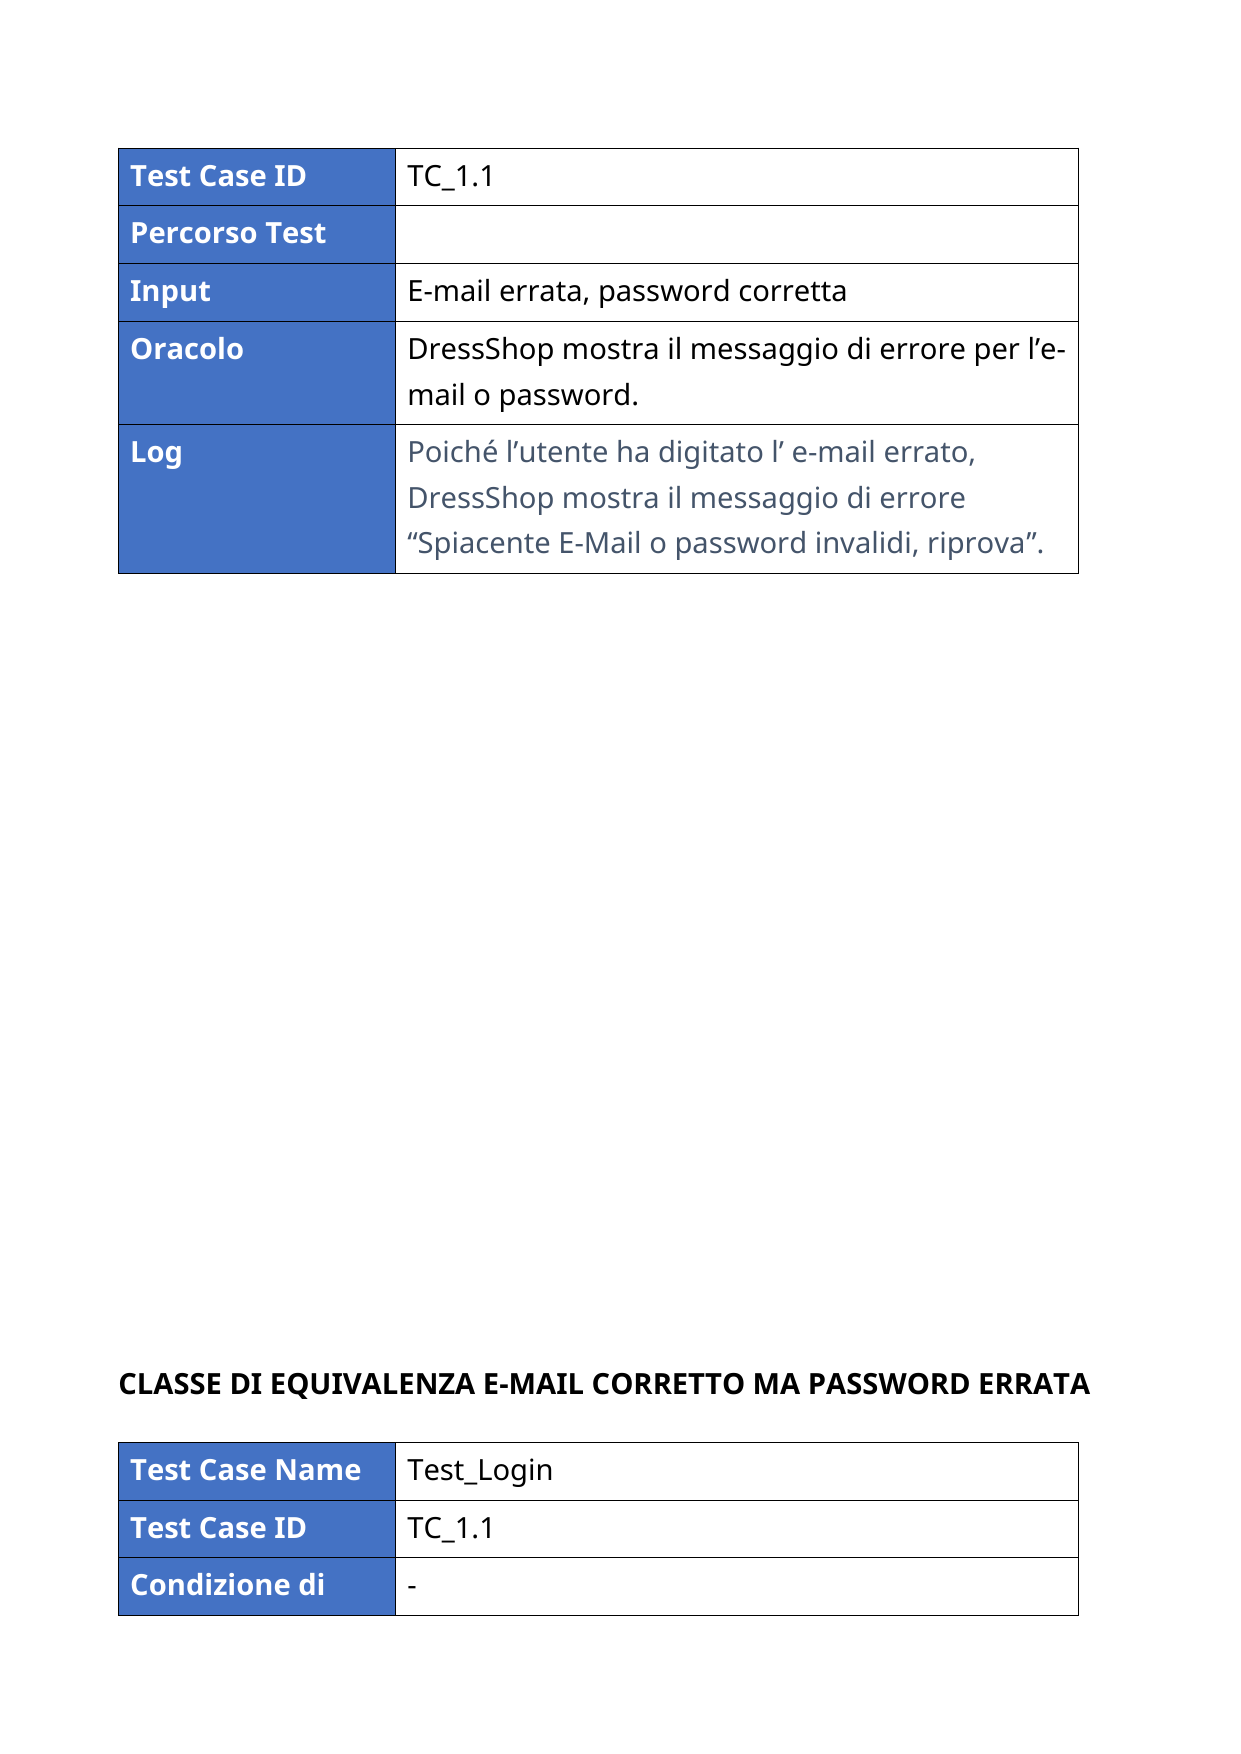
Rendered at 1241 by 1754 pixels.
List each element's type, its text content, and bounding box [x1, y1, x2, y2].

table_cell Oracolo [119, 322, 395, 424]
table_header Test Case Name [119, 1443, 395, 1500]
table_cell Test Case ID [119, 149, 395, 205]
table_cell - [396, 1558, 1078, 1615]
table_cell Log [119, 425, 395, 573]
table_cell Input [119, 264, 395, 321]
text CLASSE DI EQUIVALENZA E-MAIL CORRETTO MA PASSWORD ERRATA [118, 1363, 1122, 1403]
table_cell Poiché l’utente ha digitato l’ e-mail errato, DressShop mostra il messaggio di errore “Spiacente E-Mail o password invalidi, riprova”. [396, 425, 1078, 573]
table_cell E-mail errata, password corretta [396, 264, 1078, 321]
table_cell TC_1.1 [396, 1501, 1078, 1557]
table_cell DressShop mostra il messaggio di errore per l’e-mail o password. [396, 322, 1078, 424]
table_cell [119, 1558, 395, 1615]
table_header Test_Login [396, 1443, 1078, 1500]
table_cell Test Case ID [119, 1501, 395, 1557]
table_cell [396, 206, 1078, 263]
table_cell TC_1.1 [396, 149, 1078, 205]
table_cell Percorso Test [119, 206, 395, 263]
